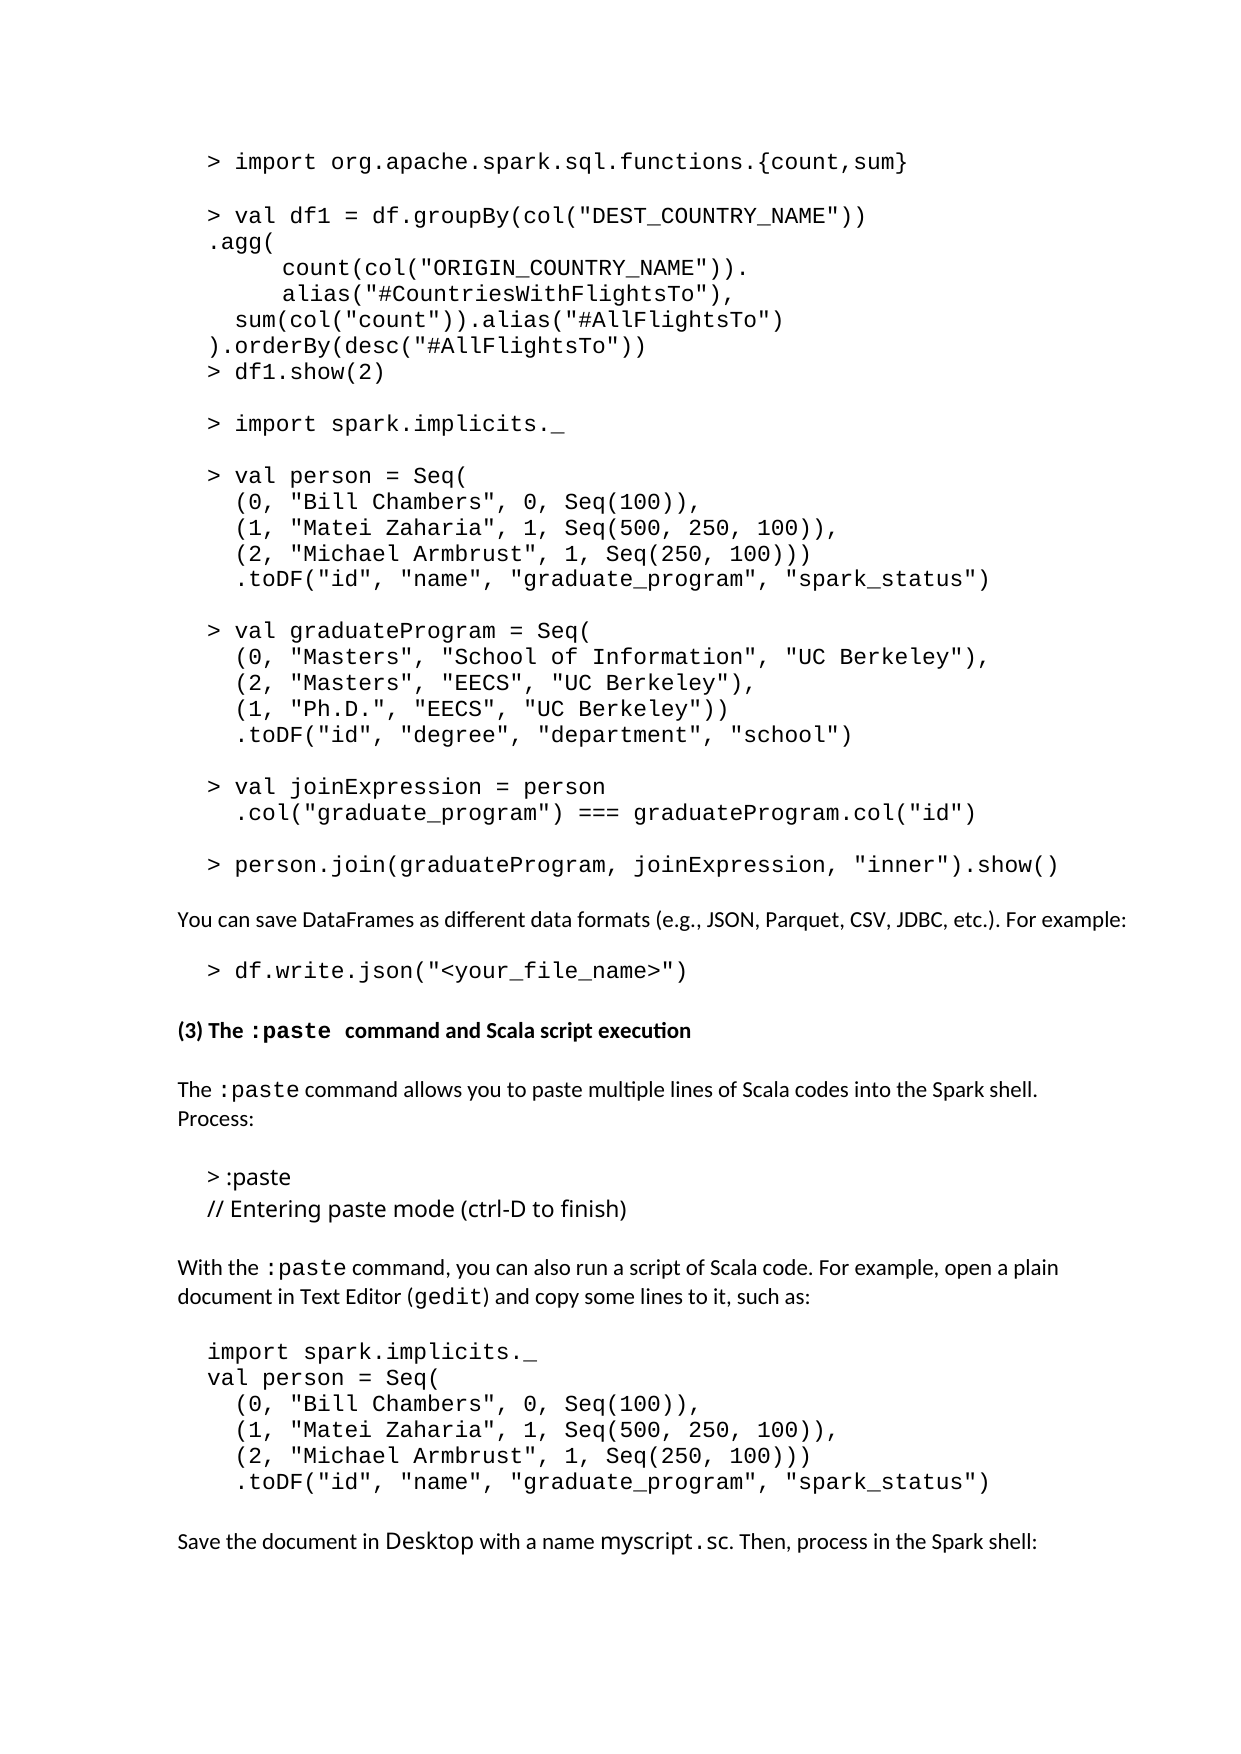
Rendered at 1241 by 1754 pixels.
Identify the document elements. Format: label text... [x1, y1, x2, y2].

text > import spark.implicits._ > val person = Seq( (0, "Bill Chambers", 0, Seq(100)), (1, "Matei Zaharia", 1, Seq(500, 250, 100)), (2, "Michael Armbrust", 1, Seq(250, 100))) .toDF("id", "name", "graduate_program", "spark_status") > val graduateProgram = Seq( (0, "Masters", "School of Information", "UC Berkeley"), (2, "Masters", "EECS", "UC Berkeley"), (1, "Ph.D.", "EECS", "UC Berkeley")) .toDF("id", "degree", "department", "school") [207, 412, 1139, 749]
text > import org.apache.spark.sql.functions.{count,sum} [207, 150, 1139, 205]
text Save the document in Desktop with a name myscript.sc. Then, process in the Spark shell: [177, 1525, 1090, 1557]
text // Entering paste mode (ctrl-D to finish) [207, 1192, 1090, 1224]
text You can save DataFrames as different data formats (e.g., JSON, Parquet, CSV, JDBC, etc.). For example: [177, 905, 1139, 933]
text The :paste command allows you to paste multiple lines of Scala codes into the Spark shell. Process: [177, 1075, 1090, 1132]
text > val df1 = df.groupBy(col("DEST_COUNTRY_NAME")) [207, 205, 1139, 231]
text import spark.implicits._ val person = Seq( (0, "Bill Chambers", 0, Seq(100)), (1, "Matei Zaharia", 1, Seq(500, 250, 100)), (2, "Michael Armbrust", 1, Seq(250, 100))) .toDF("id", "name", "graduate_program", "spark_status") [207, 1340, 1090, 1496]
text With the :paste command, you can also run a script of Scala code. For example, open a plain document in Text Editor (gedit) and copy some lines to it, such as: [177, 1253, 1090, 1311]
text > df.write.json("<your_file_name>") [207, 959, 1139, 985]
text > df1.show(2) [207, 360, 1139, 386]
text alias("#CountriesWithFlightsTo"), sum(col("count")).alias("#AllFlightsTo") ).orderBy(desc("#AllFlightsTo")) [207, 282, 1139, 360]
text (3) The :paste command and Scala script execution [177, 1017, 1139, 1046]
text > val joinExpression = person .col("graduate_program") === graduateProgram.col("id") > person.join(graduateProgram, joinExpression, "inner").show() [207, 775, 1139, 879]
text count(col("ORIGIN_COUNTRY_NAME")). [207, 257, 1139, 282]
text > :paste [207, 1161, 1090, 1192]
text .agg( [207, 231, 1139, 257]
